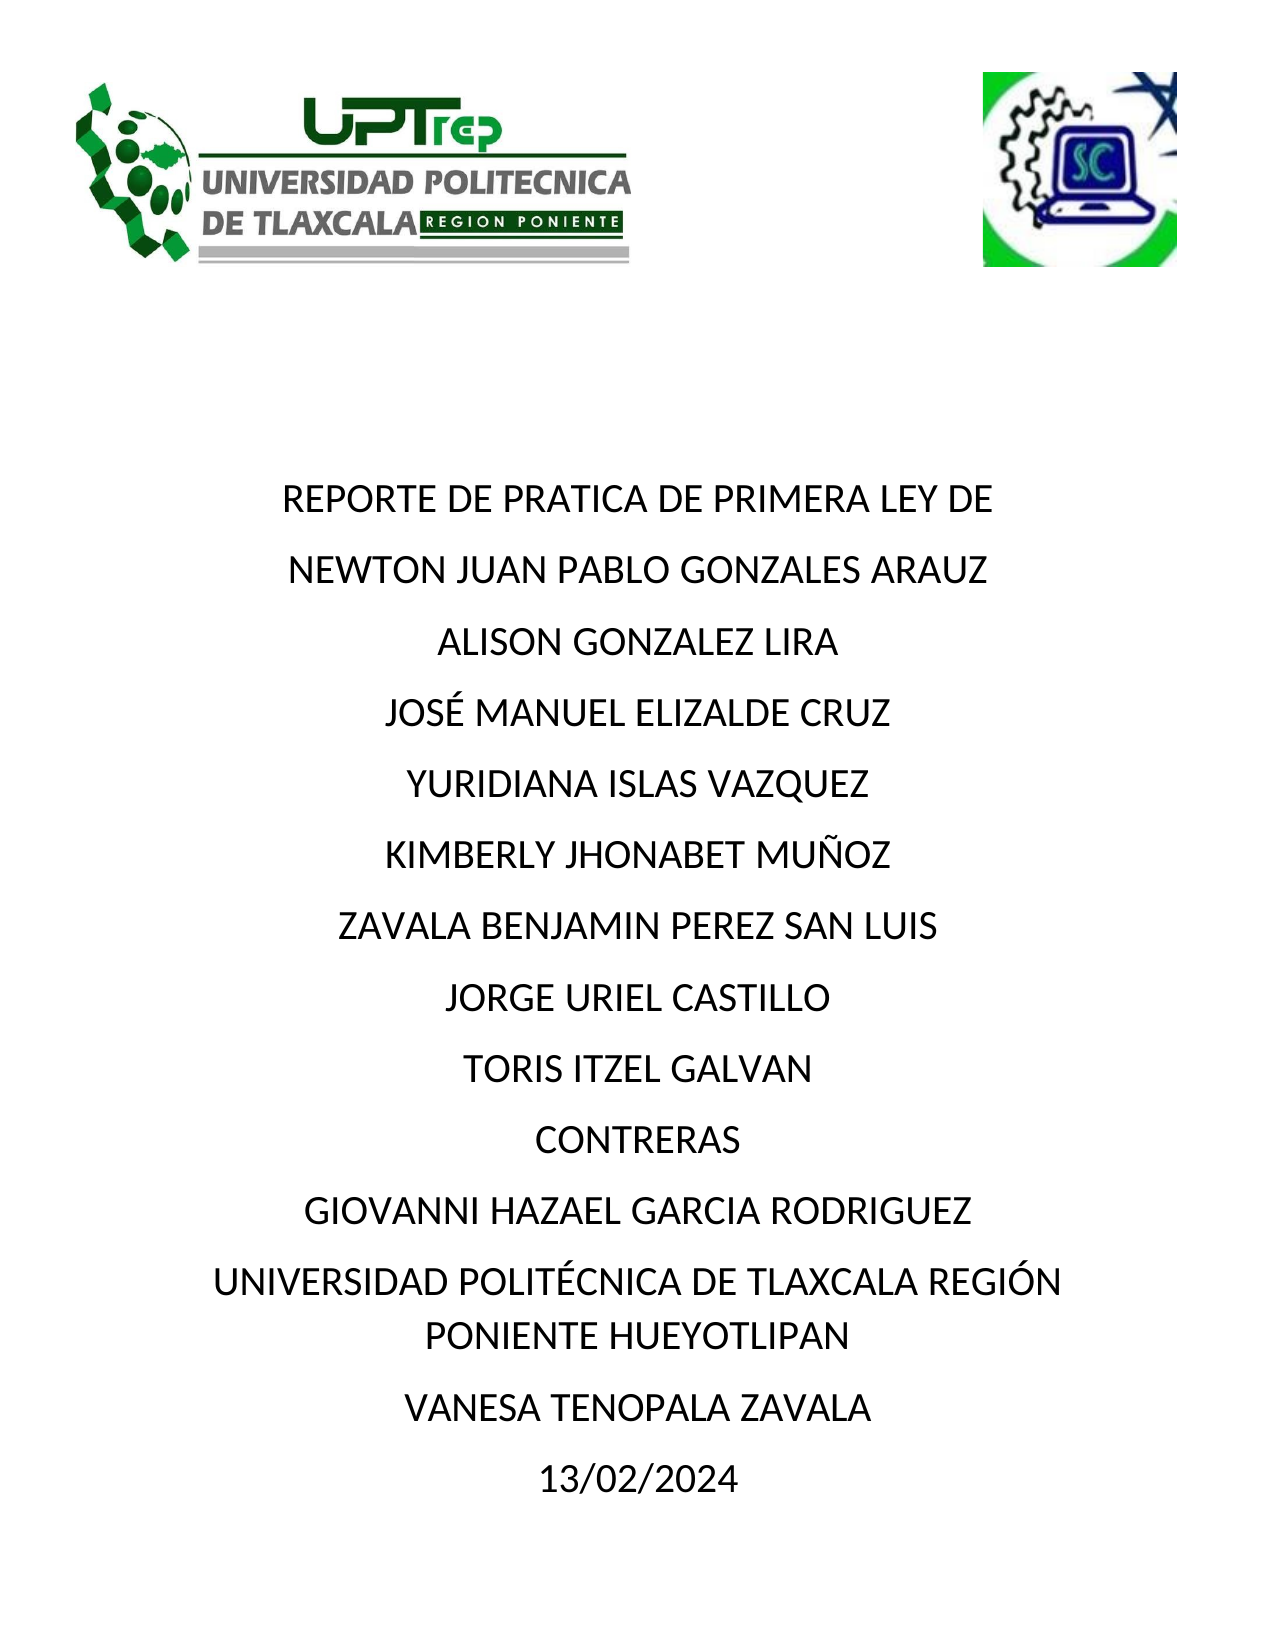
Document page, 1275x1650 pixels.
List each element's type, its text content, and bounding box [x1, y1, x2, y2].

text ALISON GONZALEZ LIRA [200, 614, 1075, 665]
text UNIVERSIDAD POLITÉCNICA DE TLAXCALA REGIÓN PONIENTE HUEYOTLIPAN [122, 1254, 1152, 1360]
text REPORTE DE PRATICA DE PRIMERA LEY DE NEWTON JUAN PABLO GONZALES ARAUZ [200, 472, 1075, 594]
text VANESA TENOPALA ZAVALA 13/02/2024 [316, 1381, 959, 1503]
text GIOVANNI HAZAEL GARCIA RODRIGUEZ [200, 1184, 1075, 1234]
text JOSÉ MANUEL ELIZALDE CRUZ YURIDIANA ISLAS VAZQUEZ [316, 686, 959, 808]
text KIMBERLY JHONABET MUÑOZ ZAVALA BENJAMIN PEREZ SAN LUIS [316, 828, 959, 950]
text JORGE URIEL CASTILLO TORIS ITZEL GALVAN CONTRERAS [391, 971, 884, 1164]
picture [75, 82, 632, 267]
picture [982, 72, 1177, 267]
